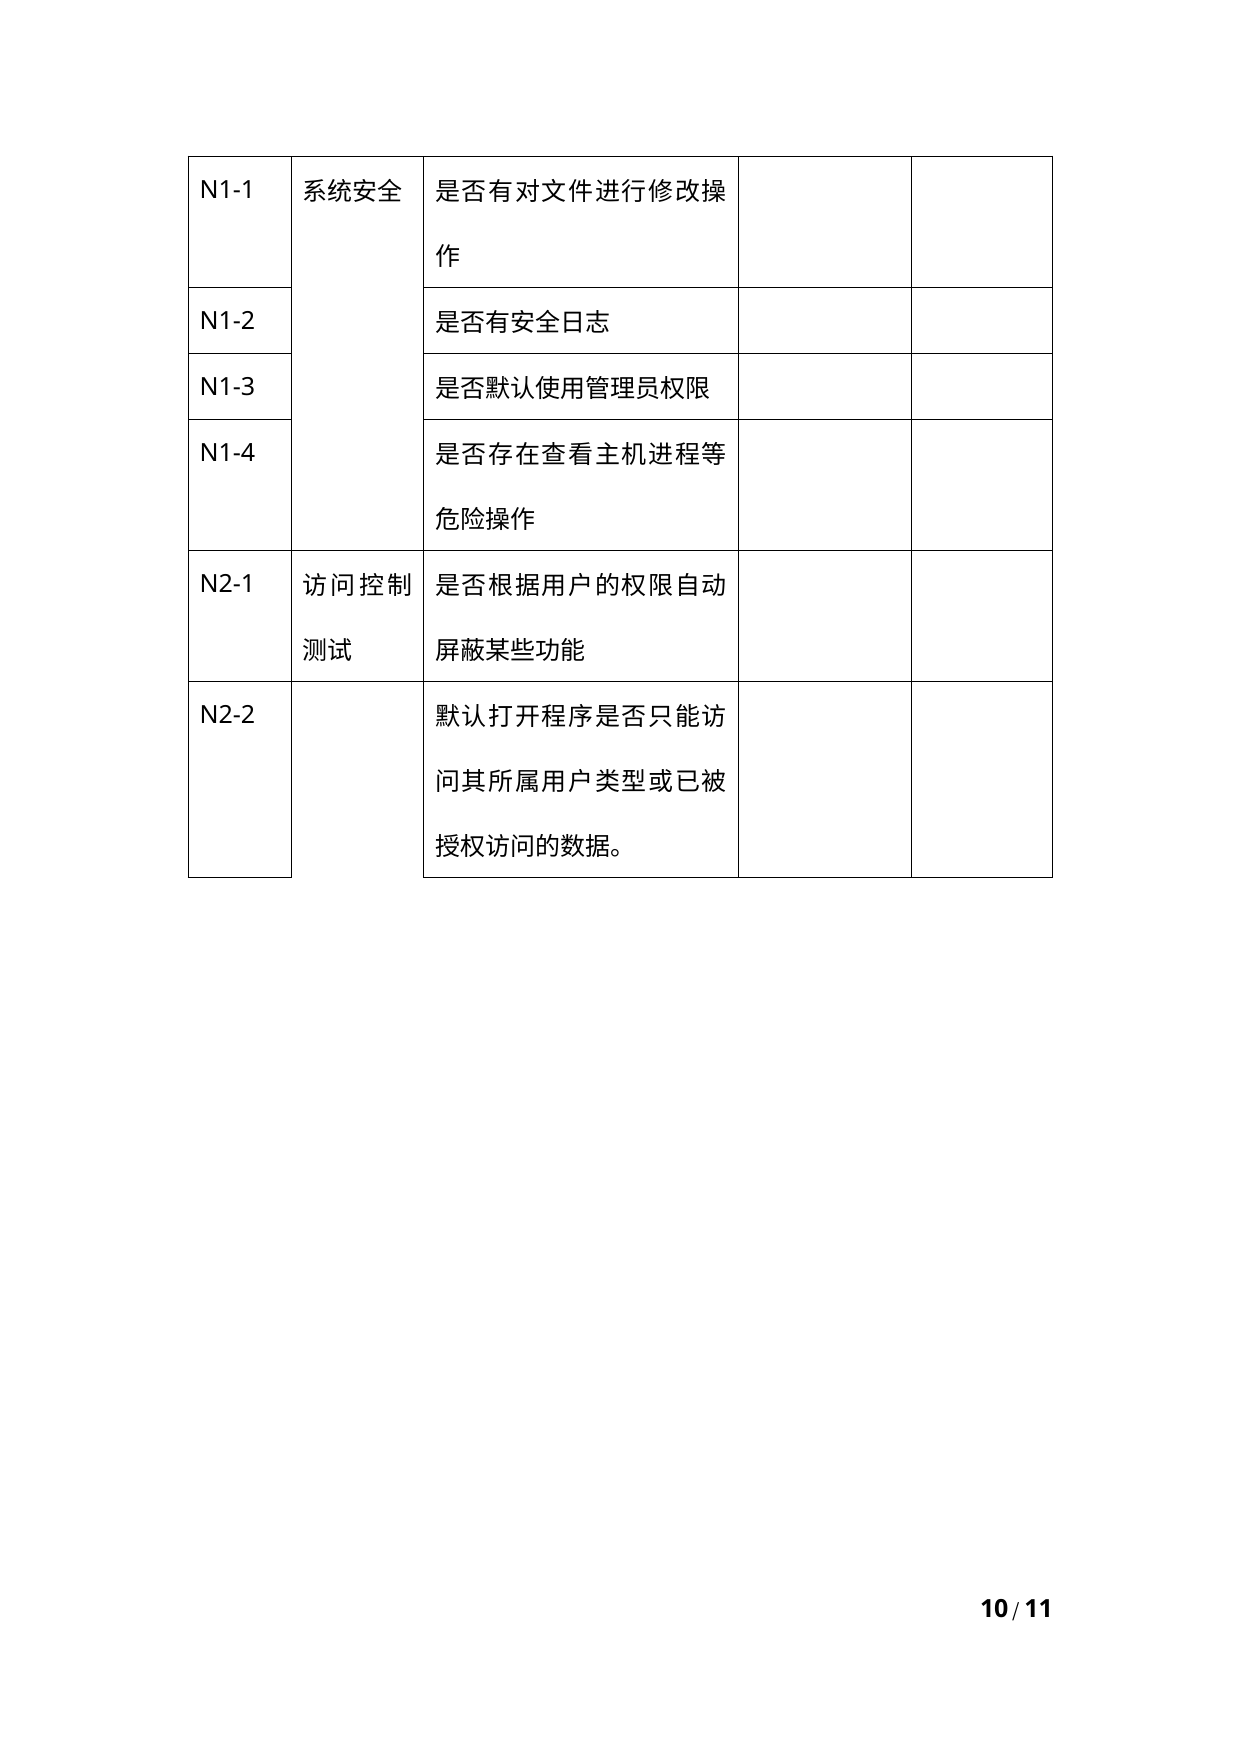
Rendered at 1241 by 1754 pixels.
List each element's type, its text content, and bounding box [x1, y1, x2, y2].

table_cell [739, 551, 911, 681]
table_cell 是否存在查看主机进程等危险操作 [424, 420, 738, 550]
table_cell [912, 551, 1052, 681]
table_cell N2-1 [189, 551, 291, 681]
table_cell 是否默认使用管理员权限 [424, 354, 738, 419]
table_cell 是否有对文件进行修改操作 [424, 157, 738, 287]
table_cell 是否有安全日志 [424, 288, 738, 353]
table_cell [739, 354, 911, 419]
table_cell 是否根据用户的权限自动屏蔽某些功能 [424, 551, 738, 681]
table_cell [739, 288, 911, 353]
table_cell 访问控制测试 [292, 551, 423, 681]
table_cell [912, 354, 1052, 419]
table_cell [739, 420, 911, 550]
table_cell [912, 288, 1052, 353]
table_cell N1-2 [189, 288, 291, 353]
table_cell [739, 682, 911, 877]
table_cell N1-4 [189, 420, 291, 550]
table_cell N1-1 [189, 157, 291, 287]
table_cell [912, 157, 1052, 287]
table_cell N1-3 [189, 354, 291, 419]
table_cell [912, 682, 1052, 877]
table_cell 系统安全 [292, 157, 423, 550]
table_cell 默认打开程序是否只能访问其所属用户类型或已被授权访问的数据。 [424, 682, 738, 877]
table_cell [739, 157, 911, 287]
table_cell [912, 420, 1052, 550]
table_cell N2-2 [189, 682, 291, 877]
